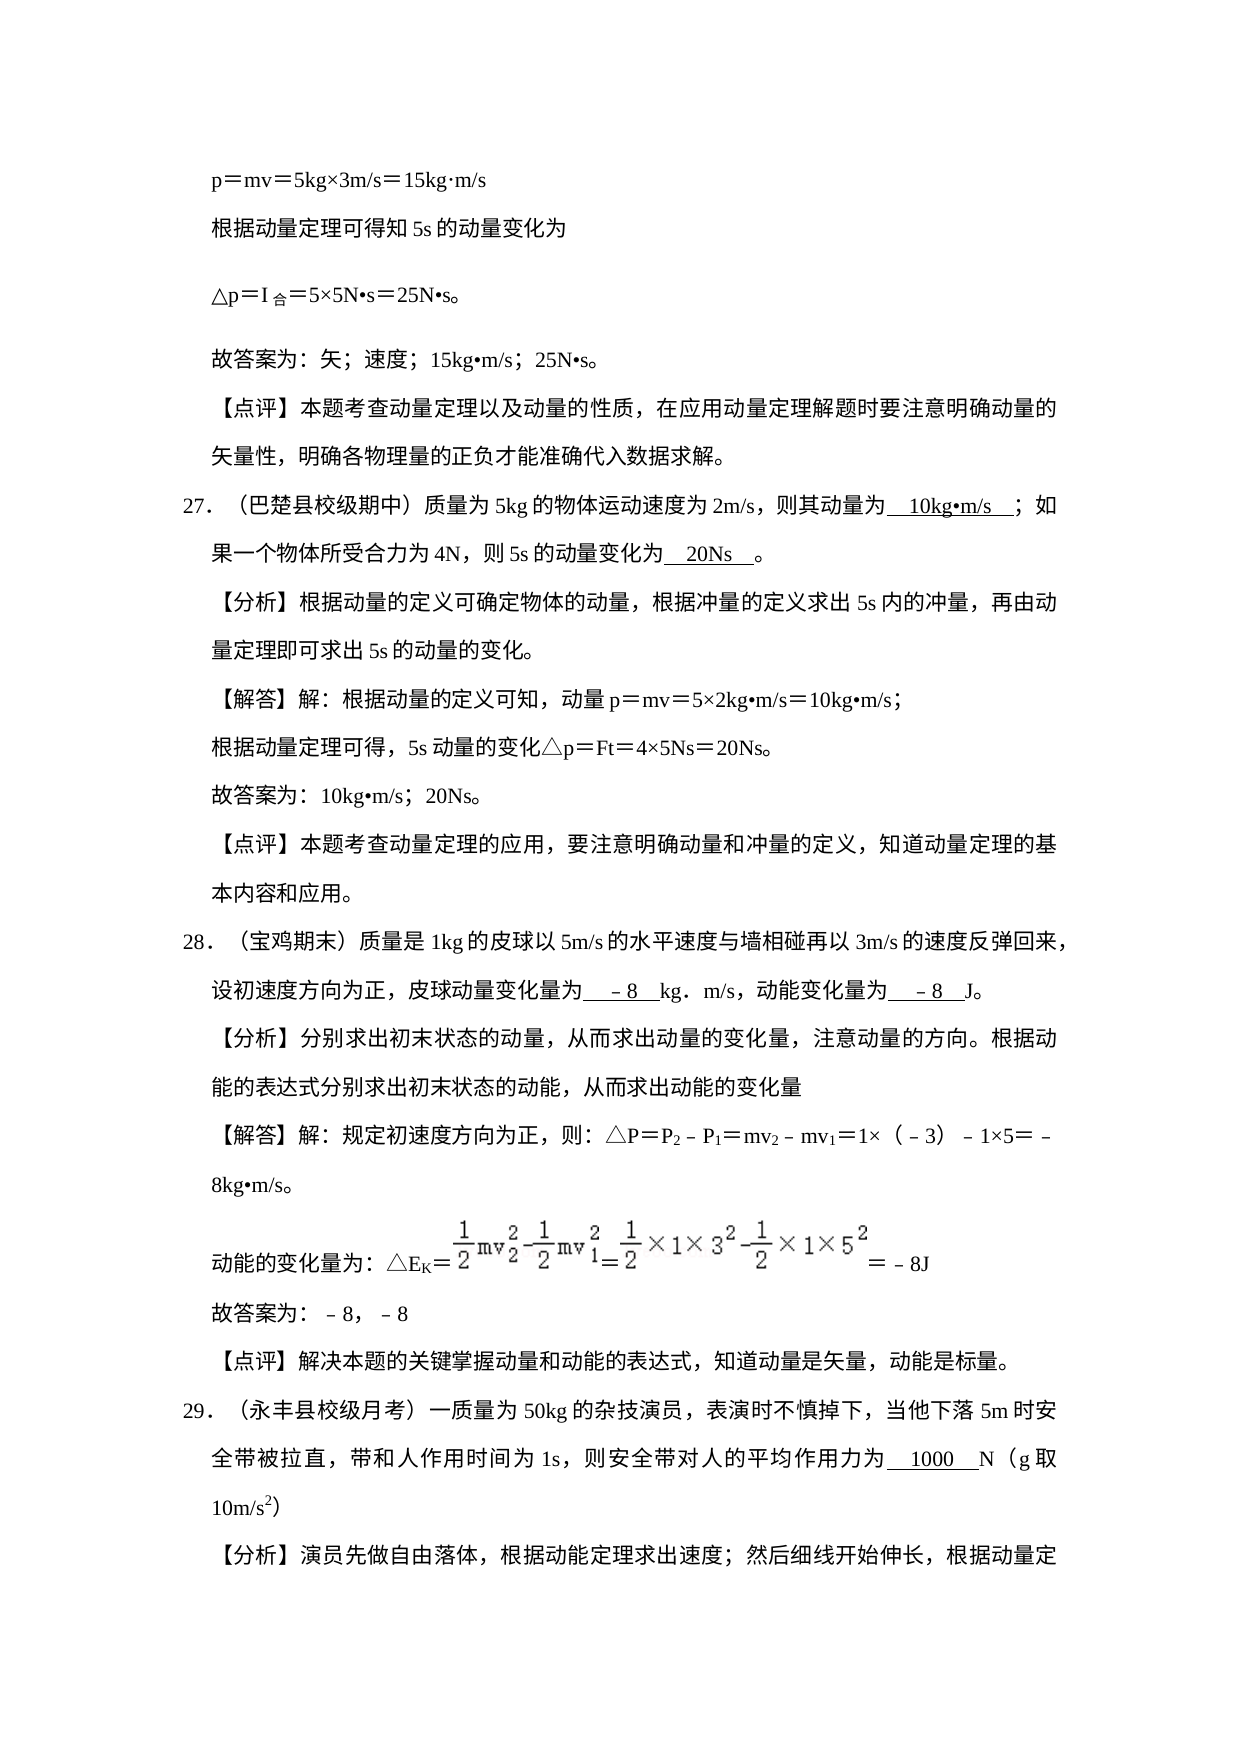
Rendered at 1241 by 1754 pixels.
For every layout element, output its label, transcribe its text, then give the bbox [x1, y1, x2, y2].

text 【分析】根据动量的定义可确定物体的动量，根据冲量的定义求出5s内的冲量，再由动量定理即可求出5s的动量的变化。 [211, 584, 1058, 666]
text 【点评】解决本题的关键掌握动量和动能的表达式，知道动量是矢量，动能是标量。 [211, 1344, 1058, 1376]
text △p＝I合＝5×5N•s＝25N•s。 [211, 259, 1058, 324]
text 【解答】解：根据动量的定义可知，动量p＝mv＝5×2kg•m/s＝10kg•m/s； [211, 681, 1058, 714]
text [211, 1538, 1058, 1571]
text 根据动量定理可得知5s的动量变化为 [211, 210, 1058, 243]
picture [620, 1216, 867, 1272]
text 29．（永丰县校级月考）一质量为50kg的杂技演员，表演时不慎掉下，当他下落5m时安全带被拉直，带和人作用时间为1s，则安全带对人的平均作用力为 1000 N（g取10m/s2） [183, 1392, 1058, 1522]
text 27．（巴楚县校级期中）质量为5kg的物体运动速度为2m/s，则其动量为 10kg•m/s ；如果一个物体所受合力为4N，则5s的动量变化为 20Ns 。 [183, 487, 1058, 568]
picture [453, 1216, 599, 1272]
text 【解答】解：规定初速度方向为正，则：△P＝P2﹣P1＝mv2﹣mv1＝1×（﹣3）﹣1×5＝﹣8kg•m/s。 [211, 1118, 1058, 1199]
text 【点评】本题考查动量定理的应用，要注意明确动量和冲量的定义，知道动量定理的基本内容和应用。 [211, 826, 1058, 908]
text 根据动量定理可得，5s动量的变化△p＝Ft＝4×5Ns＝20Ns。 [211, 730, 1058, 762]
text 【点评】本题考查动量定理以及动量的性质，在应用动量定理解题时要注意明确动量的矢量性，明确各物理量的正负才能准确代入数据求解。 [211, 390, 1058, 471]
text 28．（宝鸡期末）质量是1kg的皮球以5m/s的水平速度与墙相碰再以3m/s的速度反弹回来，设初速度方向为正，皮球动量变化量为 ﹣8 kg．m/s，动能变化量为 ﹣8 J。 [183, 923, 1058, 1005]
text 故答案为：10kg•m/s；20Ns。 [211, 778, 1058, 811]
text 【分析】分别求出初末状态的动量，从而求出动量的变化量，注意动量的方向。根据动能的表达式分别求出初末状态的动能，从而求出动能的变化量 [211, 1021, 1058, 1102]
text 故答案为：矢；速度；15kg•m/s；25N•s。 [211, 342, 1058, 374]
text p＝mv＝5kg×3m/s＝15kg⋅m/s [211, 162, 1058, 194]
text 故答案为：﹣8，﹣8 [211, 1296, 1058, 1328]
